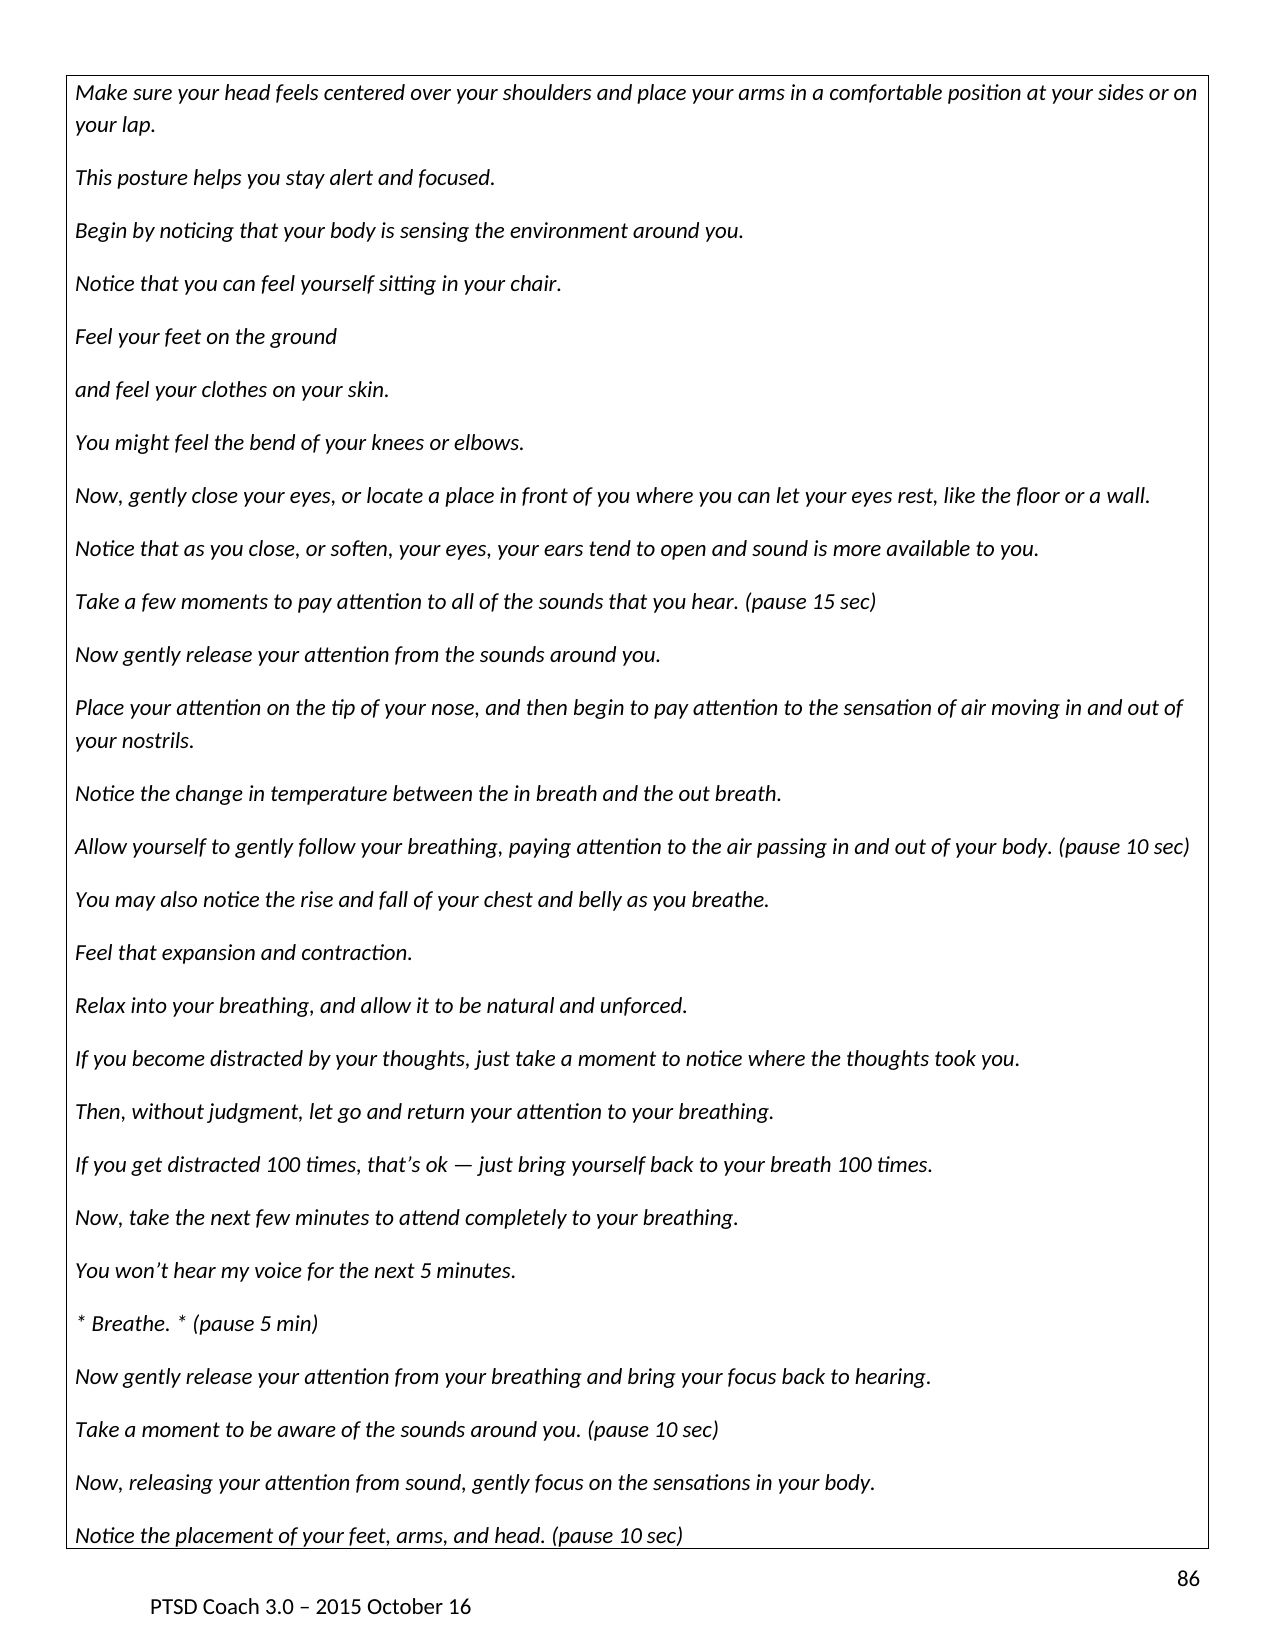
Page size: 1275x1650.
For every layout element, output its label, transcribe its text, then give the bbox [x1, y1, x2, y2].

text Allow yourself to gently follow your breathing, paying attention to the air passing in and out of your body. (pause 10 sec) [67, 829, 1208, 860]
text Notice the change in temperature between the in breath and the out breath. [67, 776, 1208, 807]
text Feel your feet on the ground [67, 319, 1208, 350]
text Then, without judgment, let go and return your attention to your breathing. [67, 1094, 1208, 1125]
text Notice the placement of your feet, arms, and head. (pause 10 sec) [67, 1518, 1208, 1548]
text Notice that as you close, or soften, your eyes, your ears tend to open and sound is more available to you. [67, 531, 1208, 562]
text Take a moment to be aware of the sounds around you. (pause 10 sec) [67, 1412, 1208, 1443]
text If you get distracted 100 times, that’s ok — just bring yourself back to your breath 100 times. [67, 1147, 1208, 1178]
text This posture helps you stay alert and focused. [67, 160, 1208, 191]
text Make sure your head feels centered over your shoulders and place your arms in a comfortable position at your sides or on your lap. [67, 76, 1208, 138]
text Now, releasing your attention from sound, gently focus on the sensations in your body. [67, 1465, 1208, 1496]
text Now gently release your attention from your breathing and bring your focus back to hearing. [67, 1359, 1208, 1390]
text Place your attention on the tip of your nose, and then begin to pay attention to the sensation of air moving in and out of your nostrils. [67, 690, 1208, 754]
text Relax into your breathing, and allow it to be natural and unforced. [67, 988, 1208, 1019]
text and feel your clothes on your skin. [67, 372, 1208, 403]
text Begin by noticing that your body is sensing the environment around you. [67, 213, 1208, 244]
text Take a few moments to pay attention to all of the sounds that you hear. (pause 15 sec) [67, 584, 1208, 616]
text If you become distracted by your thoughts, just take a moment to notice where the thoughts took you. [67, 1041, 1208, 1072]
text * Breathe. * (pause 5 min) [67, 1306, 1208, 1337]
text Now gently release your attention from the sounds around you. [67, 637, 1208, 668]
text Notice that you can feel yourself sitting in your chair. [67, 266, 1208, 297]
text You might feel the bend of your knees or elbows. [67, 425, 1208, 456]
text Feel that expansion and contraction. [67, 935, 1208, 966]
text Now, gently close your eyes, or locate a place in front of you where you can let your eyes rest, like the floor or a wall. [67, 478, 1208, 509]
text Now, take the next few minutes to attend completely to your breathing. [67, 1200, 1208, 1231]
text You may also notice the rise and fall of your chest and belly as you breathe. [67, 882, 1208, 913]
text You won’t hear my voice for the next 5 minutes. [67, 1253, 1208, 1284]
